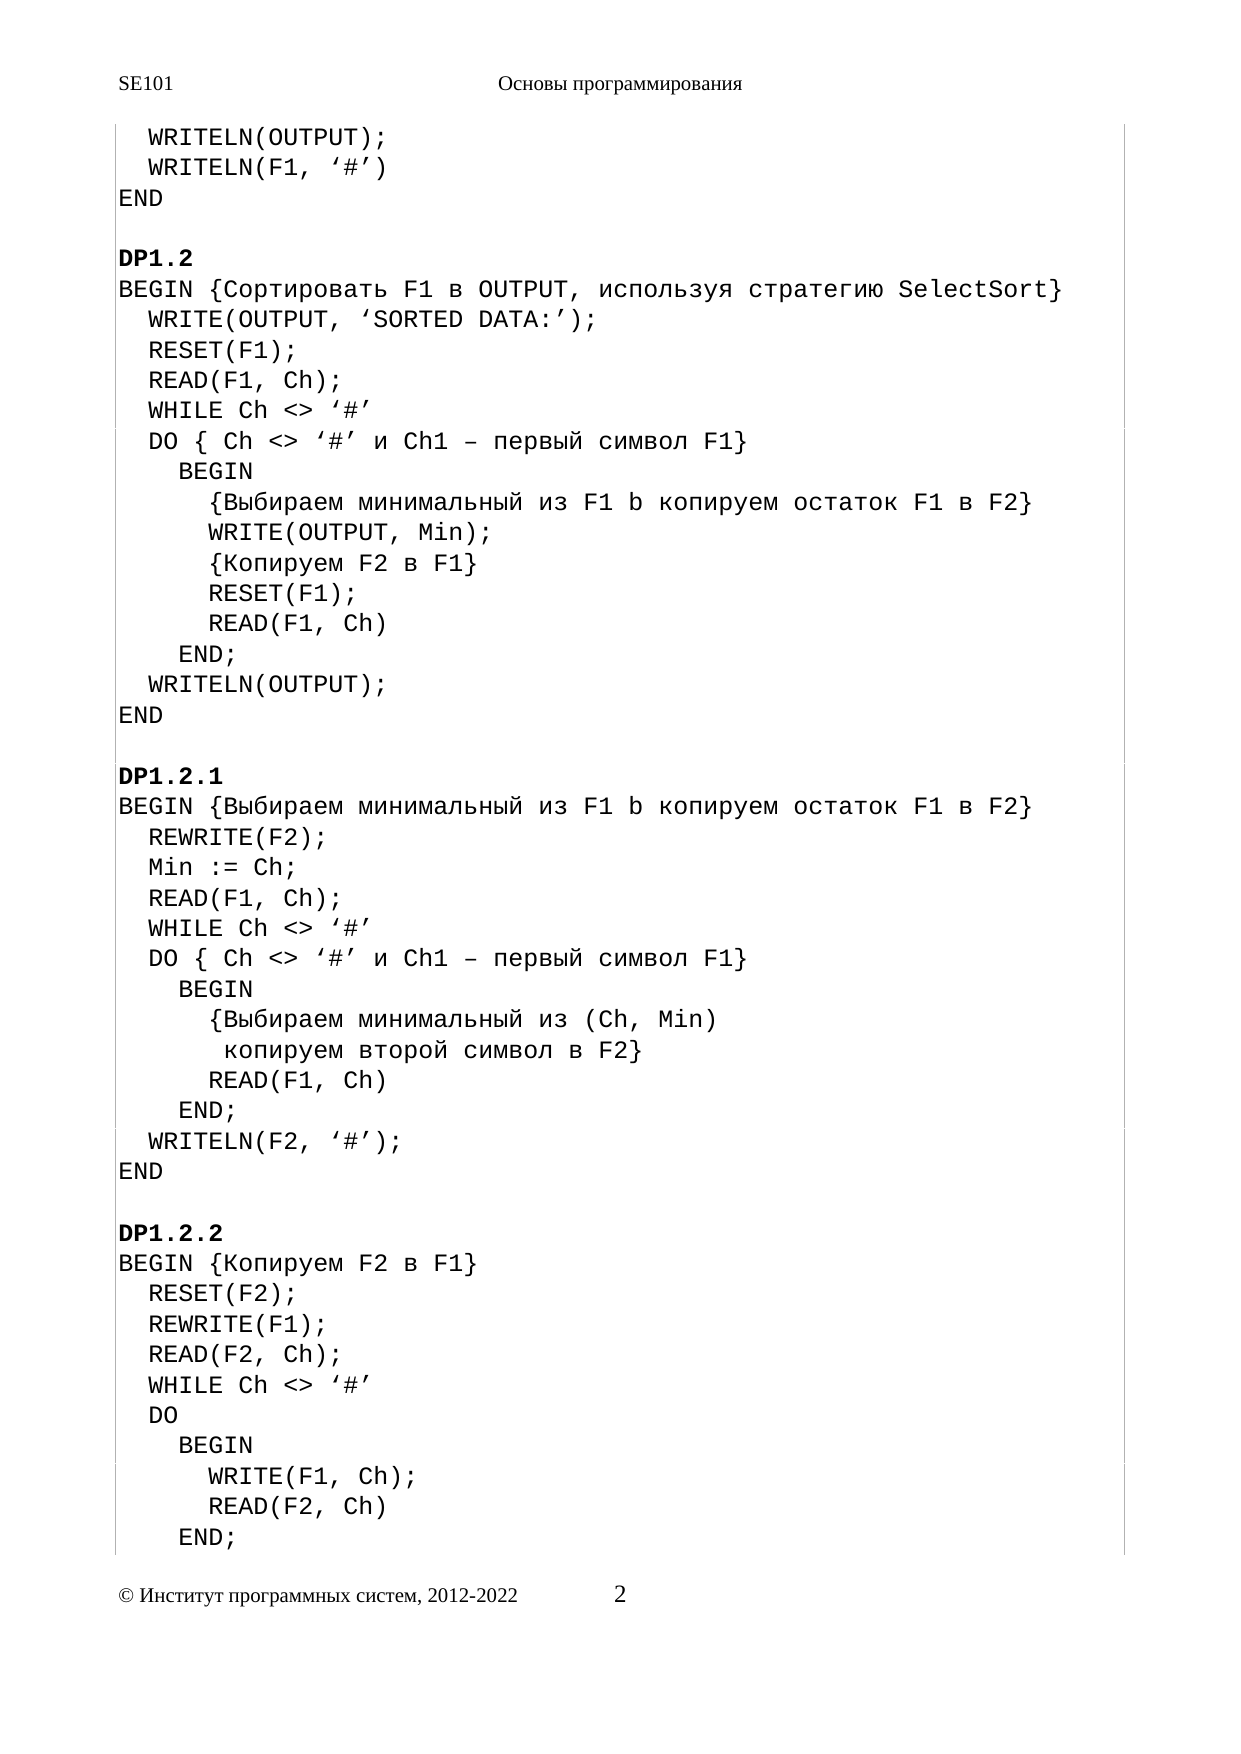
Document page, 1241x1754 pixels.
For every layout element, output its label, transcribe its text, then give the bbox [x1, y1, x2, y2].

text BEGIN {Выбираем минимальный из F1 b копируем остаток F1 в F2} [116, 794, 1124, 824]
text WRITE(OUTPUT, Min); [116, 520, 1124, 550]
text REWRITE(F2); [116, 824, 1124, 855]
text END [116, 1159, 1124, 1189]
text {Выбираем минимальный из F1 b копируем остаток F1 в F2} [116, 489, 1124, 520]
text END [116, 702, 1124, 733]
text END; [116, 1098, 1124, 1128]
text копируем второй символ в F2} [116, 1037, 1124, 1068]
text READ(F1, Ch); [116, 885, 1124, 916]
text DP1.2.1 [116, 763, 1124, 794]
text READ(F2, Ch); [116, 1342, 1124, 1372]
text WRITELN(OUTPUT); [116, 672, 1124, 702]
text BEGIN [116, 976, 1124, 1007]
text WRITELN(OUTPUT); [116, 124, 1124, 155]
text END [116, 185, 1124, 216]
text WRITE(OUTPUT, ‘SORTED DATA:’); [116, 307, 1124, 337]
text BEGIN [116, 459, 1124, 489]
text END; [116, 641, 1124, 672]
text BEGIN {Сортировать F1 в OUTPUT, используя стратегию SelectSort} [116, 276, 1124, 307]
text REWRITE(F1); [116, 1311, 1124, 1342]
text {Выбираем минимальный из (Ch, Min) [116, 1007, 1124, 1037]
text Min := Ch; [116, 855, 1124, 885]
text RESET(F1); [116, 337, 1124, 368]
text DP1.2 [116, 246, 1124, 276]
text READ(F1, Ch) [116, 1068, 1124, 1098]
text WHILE Ch <> ‘#’ [116, 1372, 1124, 1403]
text READ(F2, Ch) [116, 1494, 1124, 1524]
text BEGIN [116, 1433, 1124, 1463]
text DO { Ch <> ‘#’ и Ch1 – первый символ F1} [116, 428, 1124, 459]
text END; [116, 1524, 1124, 1555]
text READ(F1, Ch); [116, 368, 1124, 398]
text DP1.2.2 [116, 1220, 1124, 1251]
text WRITELN(F2, ‘#’); [116, 1128, 1124, 1159]
text READ(F1, Ch) [116, 611, 1124, 641]
text RESET(F2); [116, 1281, 1124, 1311]
text DO [116, 1403, 1124, 1433]
text RESET(F1); [116, 581, 1124, 611]
text BEGIN {Копируем F2 в F1} [116, 1251, 1124, 1281]
text WHILE Ch <> ‘#’ [116, 398, 1124, 428]
text {Копируем F2 в F1} [116, 550, 1124, 581]
text WRITE(F1, Ch); [116, 1463, 1124, 1494]
text WHILE Ch <> ‘#’ [116, 916, 1124, 946]
text WRITELN(F1, ‘#’) [116, 155, 1124, 185]
text DO { Ch <> ‘#’ и Ch1 – первый символ F1} [116, 946, 1124, 976]
